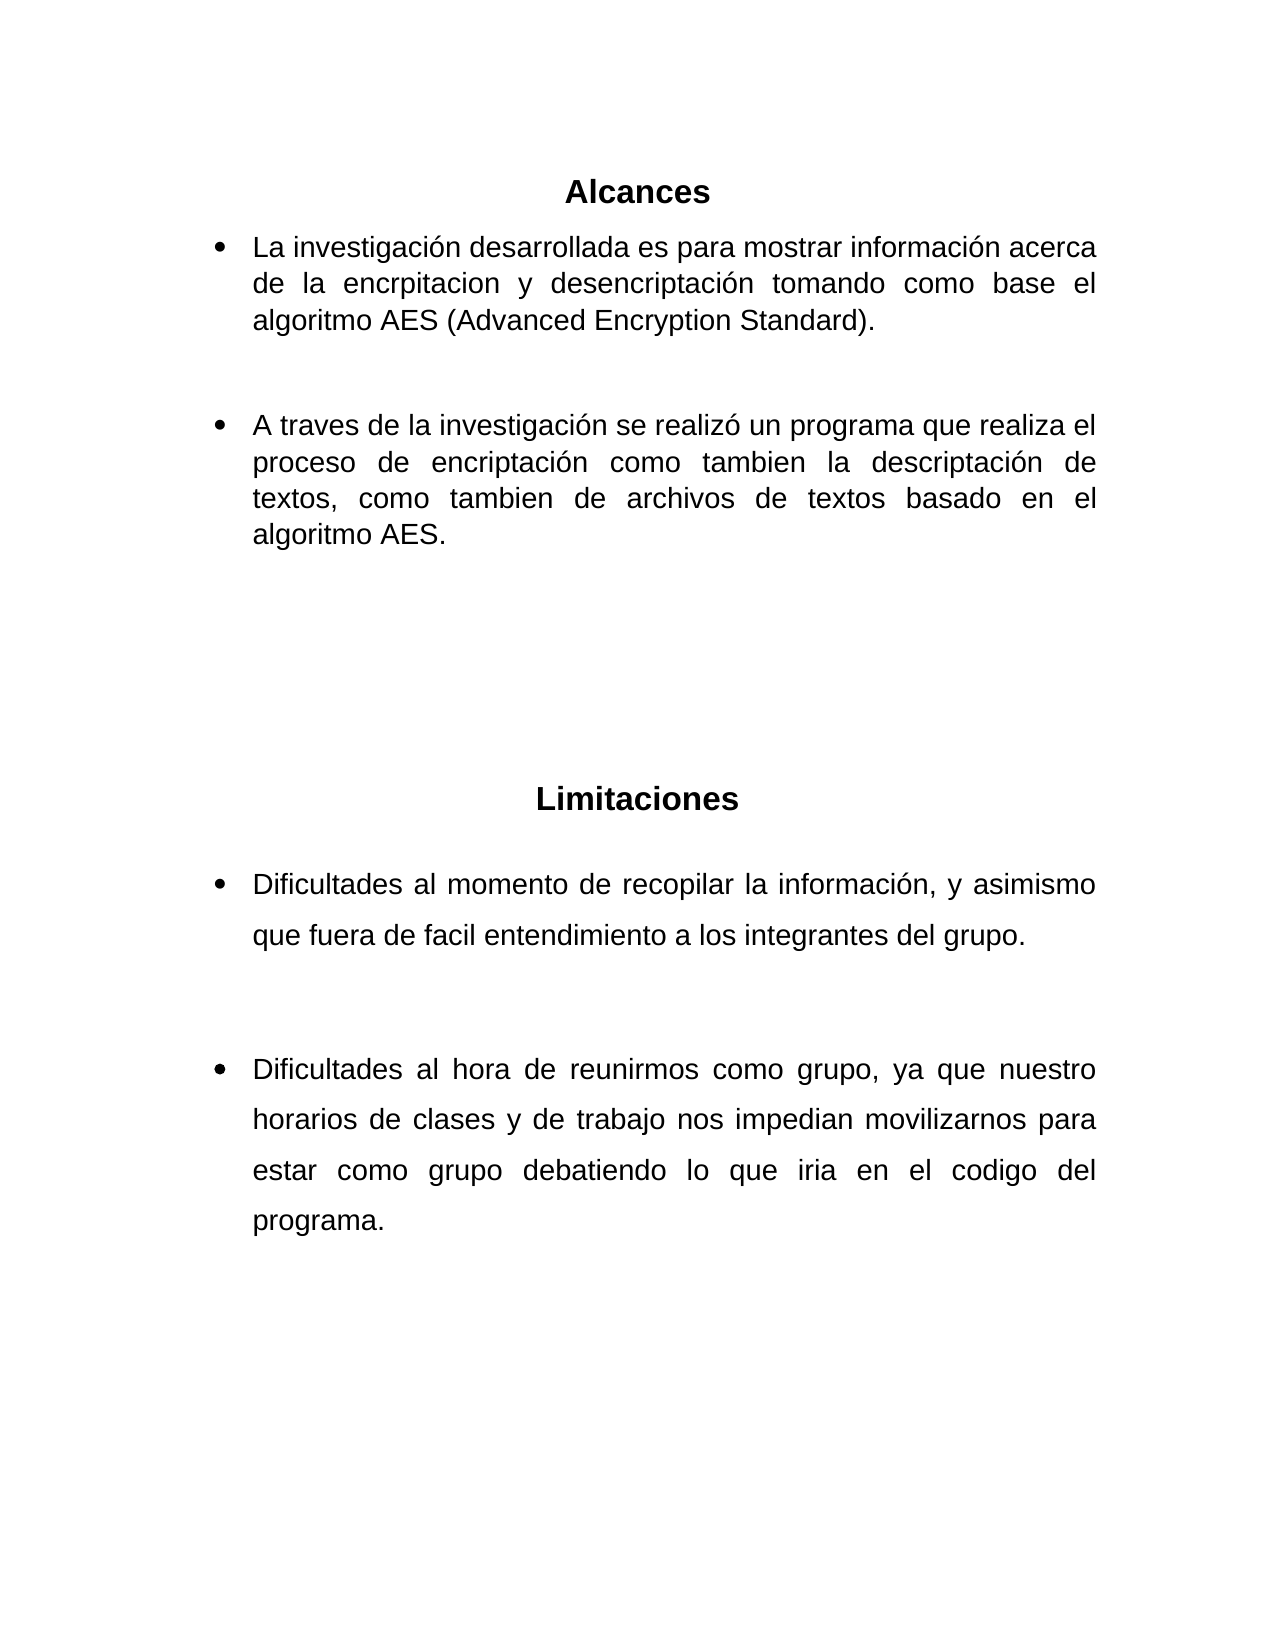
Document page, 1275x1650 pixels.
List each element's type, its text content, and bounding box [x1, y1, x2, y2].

list A traves de la investigación se realizó un programa que realiza el proceso de encriptación como tambien la descriptación de textos, como tambien de archivos de textos basado en el algoritmo AES. [215, 408, 1098, 551]
list Dificultades al momento de recopilar la información, y asimismo que fuera de facil entendimiento a los integrantes del grupo. [215, 867, 1098, 951]
subtitle Limitaciones [177, 779, 1098, 817]
list La investigación desarrollada es para mostrar información acerca de la encrpitacion y desencriptación tomando como base el algoritmo AES (Advanced Encryption Standard). [215, 230, 1098, 336]
subtitle Alcances [177, 173, 1098, 211]
list Dificultades al hora de reunirmos como grupo, ya que nuestro horarios de clases y de trabajo nos impedian movilizarnos para estar como grupo debatiendo lo que iria en el codigo del programa. [215, 1052, 1098, 1237]
